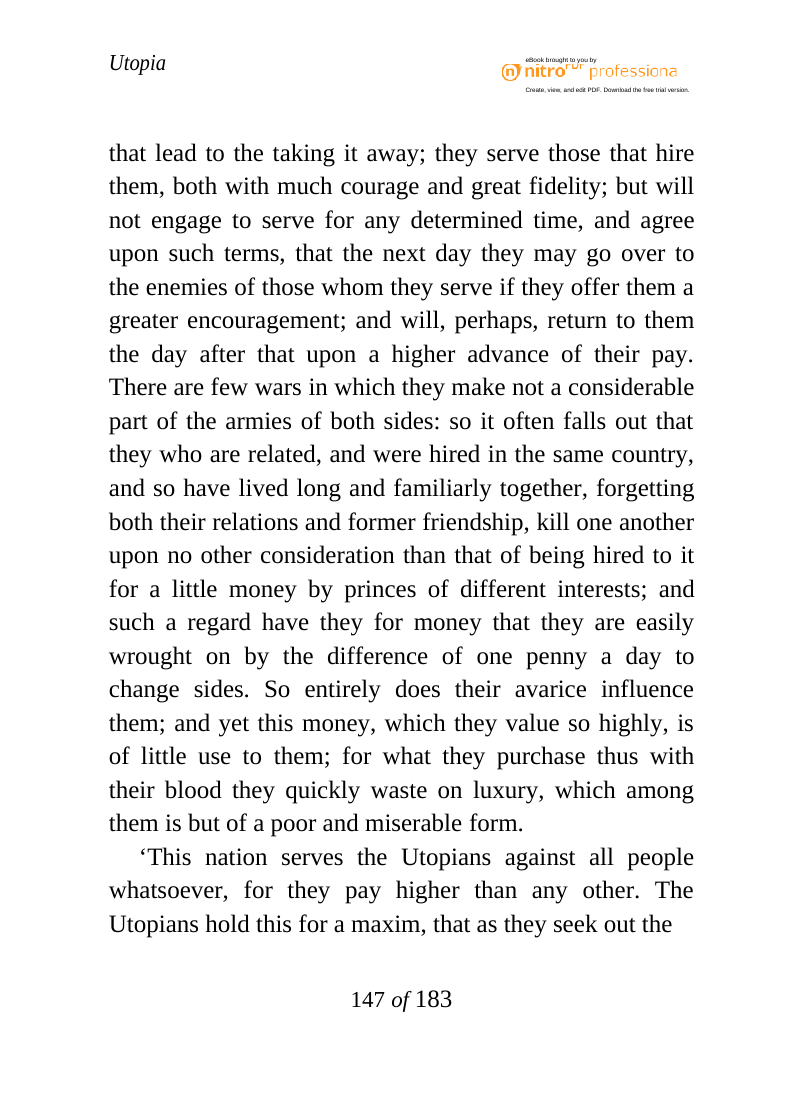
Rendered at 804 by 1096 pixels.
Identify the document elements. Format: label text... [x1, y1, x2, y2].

text that lead to the taking it away; they serve those that hire them, both with much courage and great fidelity; but will not engage to serve for any determined time, and agree upon such terms, that the next day they may go over to the enemies of those whom they serve if they offer them a greater encouragement; and will, perhaps, return to them the day after that upon a higher advance of their pay. There are few wars in which they make not a considerable part of the armies of both sides: so it often falls out that they who are related, and were hired in the same country, and so have lived long and familiarly together, forgetting both their relations and former friendship, kill one another upon no other consideration than that of being hired to it for a little money by princes of different interests; and such a regard have they for money that they are easily wrought on by the difference of one penny a day to change sides. So entirely does their avarice influence them; and yet this money, which they value so highly, is of little use to them; for what they purchase thus with their blood they quickly waste on luxury, which among them is but of a poor and miserable form. [109, 138, 695, 837]
text Utopia [109, 49, 169, 75]
picture [502, 64, 679, 81]
text ‘This nation serves the Utopians against all people whatsoever, for they pay higher than any other. The Utopians hold this for a maxim, that as they seek out the [109, 842, 695, 938]
